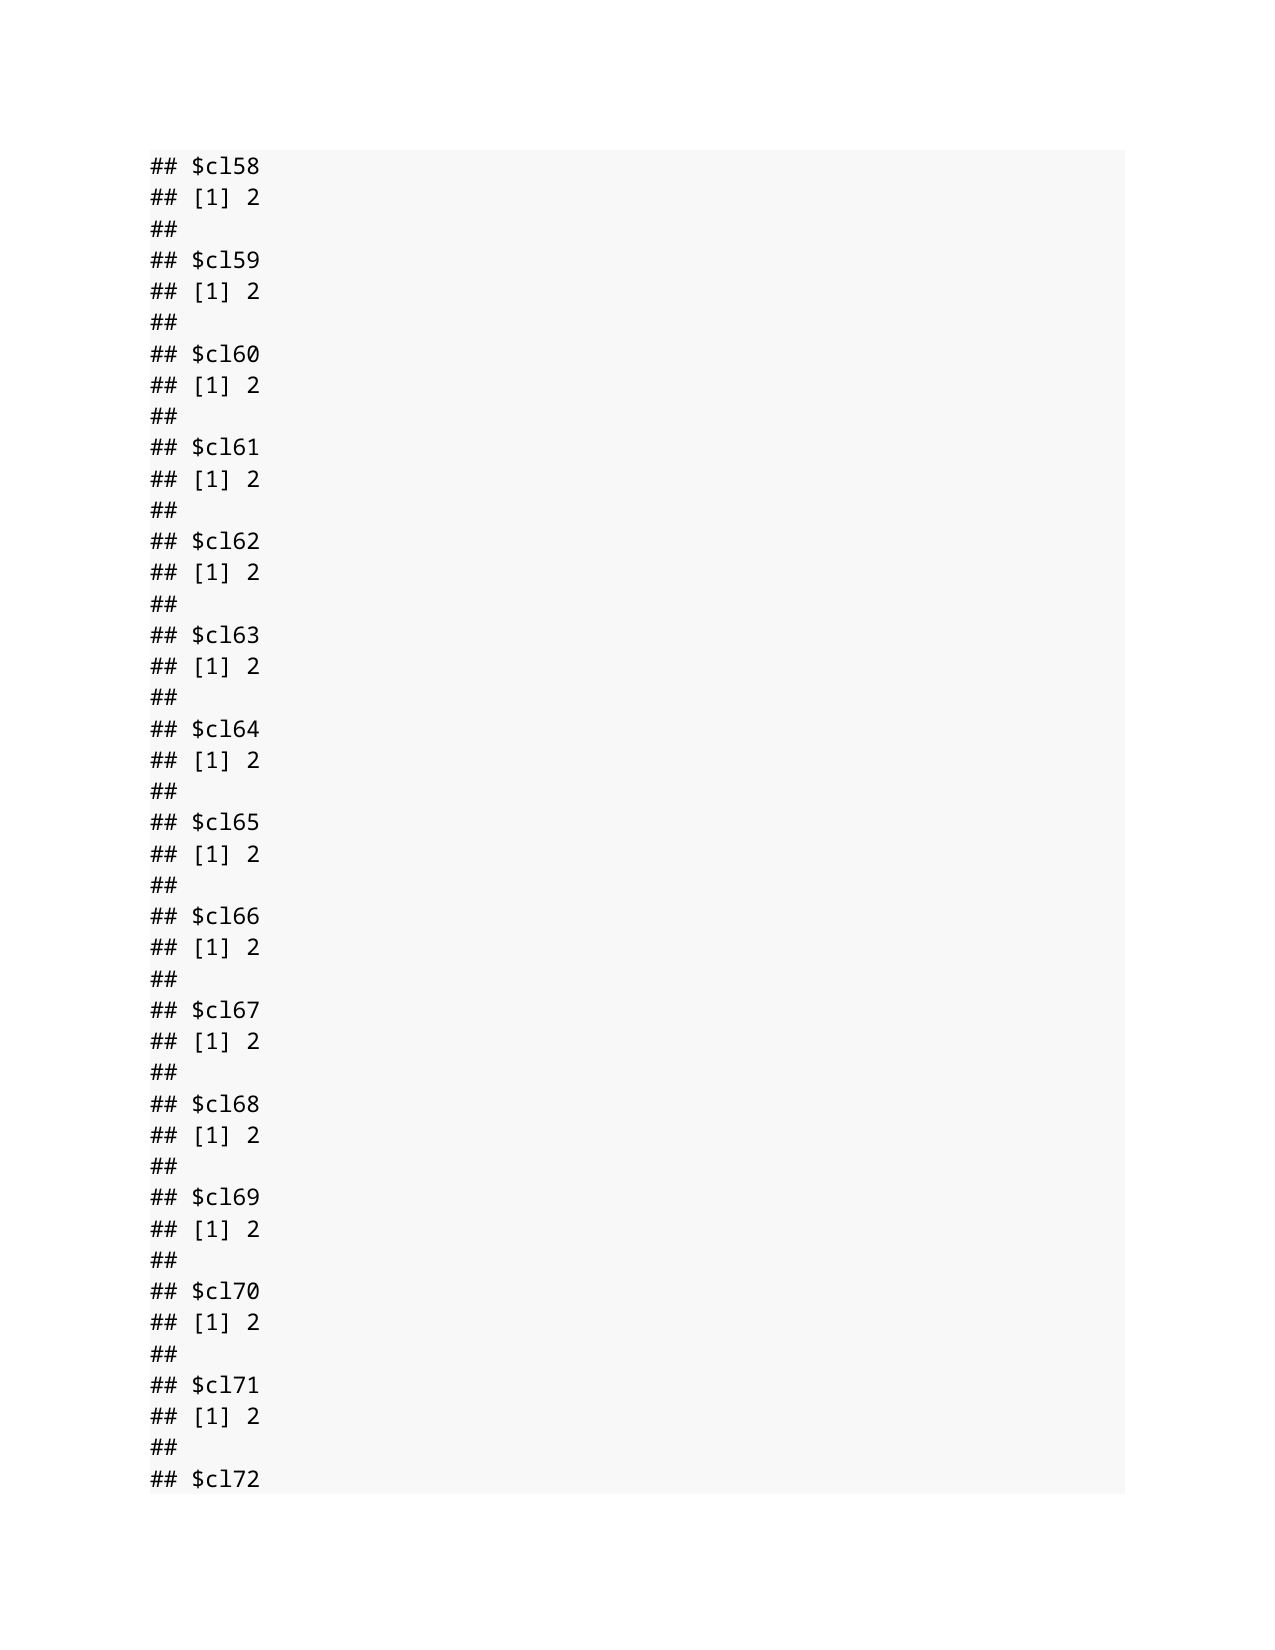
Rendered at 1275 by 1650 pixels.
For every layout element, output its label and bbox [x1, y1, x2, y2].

text [150, 150, 1125, 1494]
